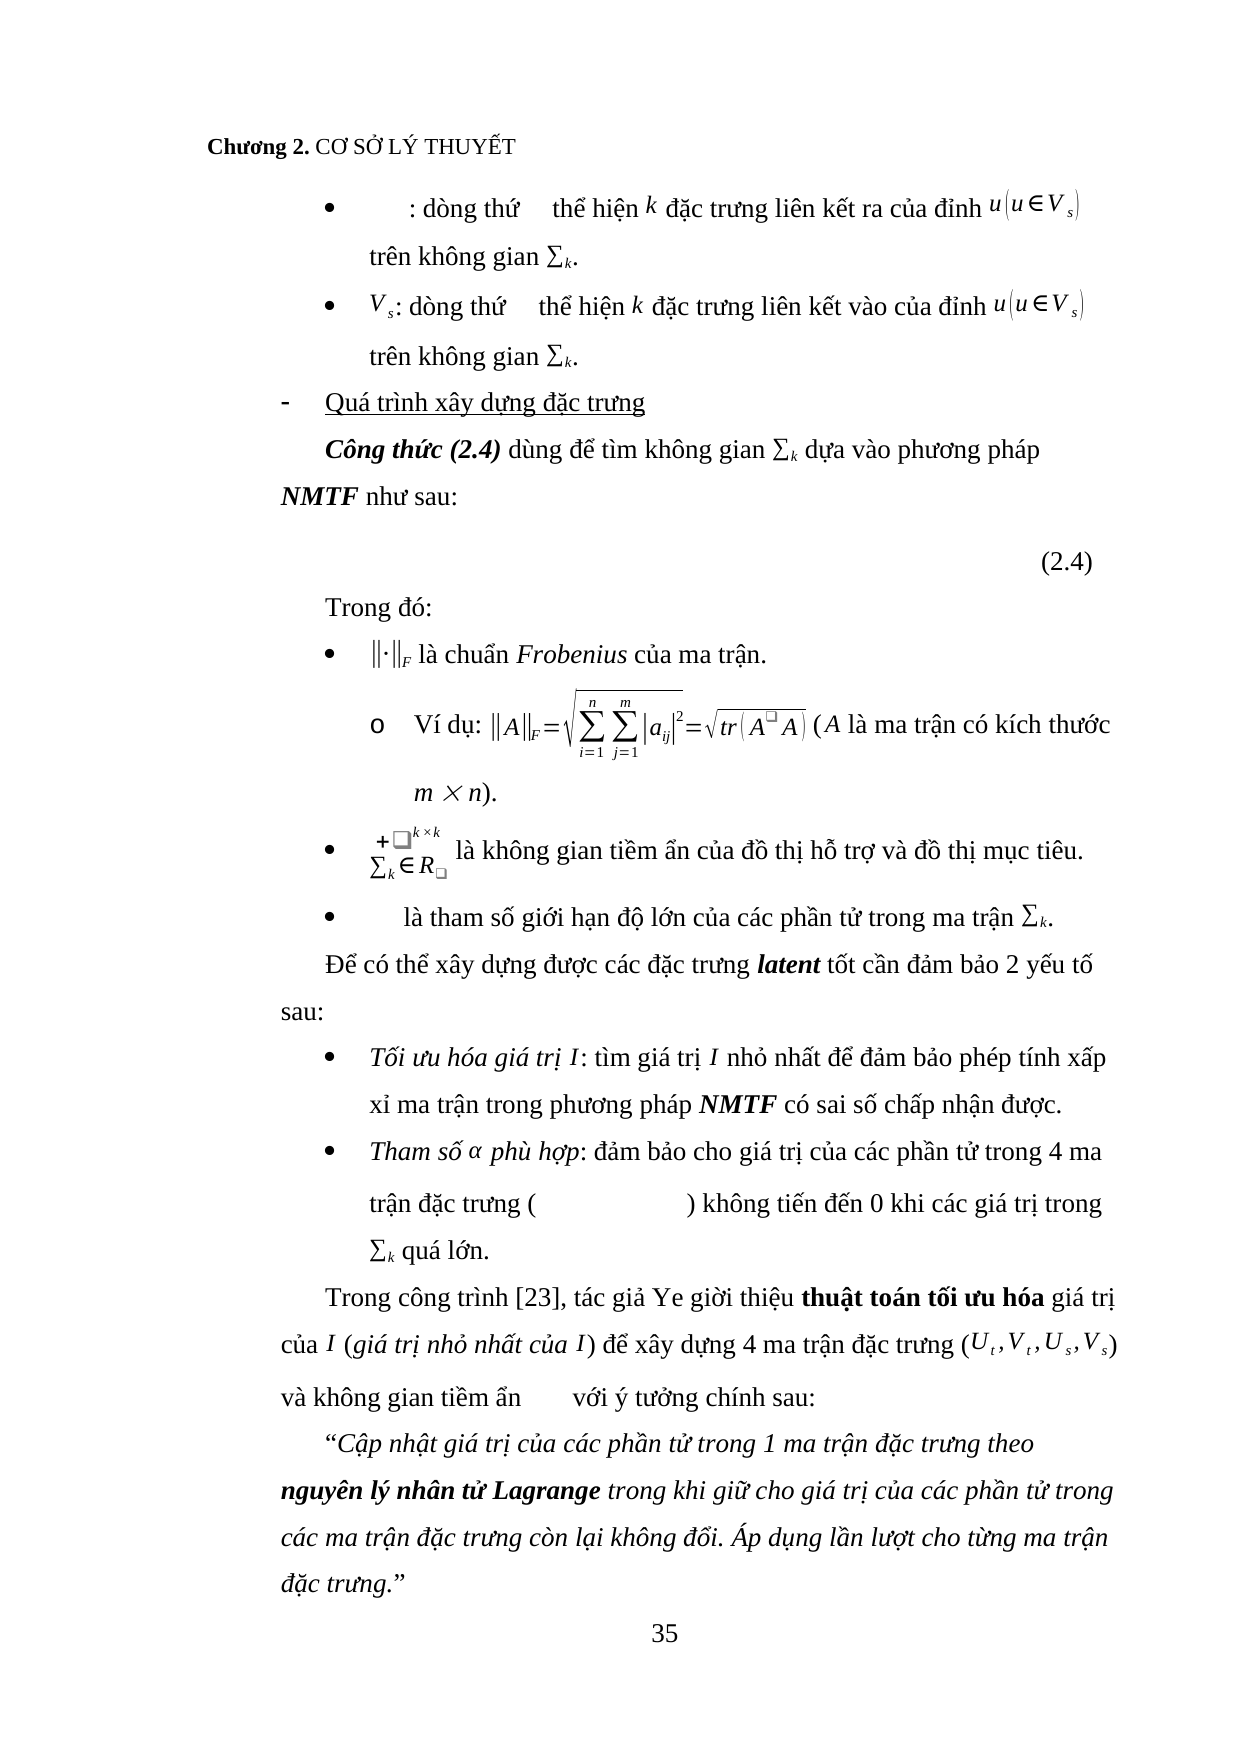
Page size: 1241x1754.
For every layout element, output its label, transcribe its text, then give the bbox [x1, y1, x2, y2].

list là chuẩn Frobenius của ma trận. [325, 638, 1122, 673]
list Quá trình xây dựng đặc trưng [281, 387, 1122, 418]
text “Cập nhật giá trị của các phần tử trong 1 ma trận đặc trưng theo nguyên lý nhân tử Lagrange trong khi giữ cho giá trị của các phần tử trong các ma trận đặc trưng còn lại không đổi. Áp dụng lần lượt cho từng ma trận đặc trưng.” [281, 1427, 1122, 1599]
list là tham số giới hạn độ lớn của các phần tử trong ma trận . [325, 898, 1122, 932]
text (2.4) [207, 527, 1122, 576]
text Công thức (2.4) dùng để tìm không gian dựa vào phương pháp NMTF như sau: [281, 433, 1122, 511]
list Ví dụ: ( là ma trận có kích thước m  n). [369, 688, 1122, 808]
text Trong đó: [281, 591, 1122, 622]
list là không gian tiềm ẩn của đồ thị hỗ trợ và đồ thị mục tiêu. [325, 823, 1122, 883]
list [325, 287, 1122, 371]
text Để có thể xây dựng được các đặc trưng latent tốt cần đảm bảo 2 yếu tố sau: [281, 948, 1122, 1026]
list Tham số phù hợp: đảm bảo cho giá trị của các phần tử trong 4 ma trận đặc trưng () không tiến đến 0 khi các giá trị trong quá lớn. [325, 1135, 1122, 1266]
text Trong công trình [23], tác giả Ye giời thiệu thuật toán tối ưu hóa giá trị của (giá trị nhỏ nhất của ) để xây dựng 4 ma trận đặc trưng () và không gian tiềm ẩn với ý tưởng chính sau: [281, 1281, 1122, 1412]
list Tối ưu hóa giá trị : tìm giá trị nhỏ nhất để đảm bảo phép tính xấp xỉ ma trận trong phương pháp NMTF có sai số chấp nhận được. [325, 1041, 1122, 1119]
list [325, 186, 1122, 272]
